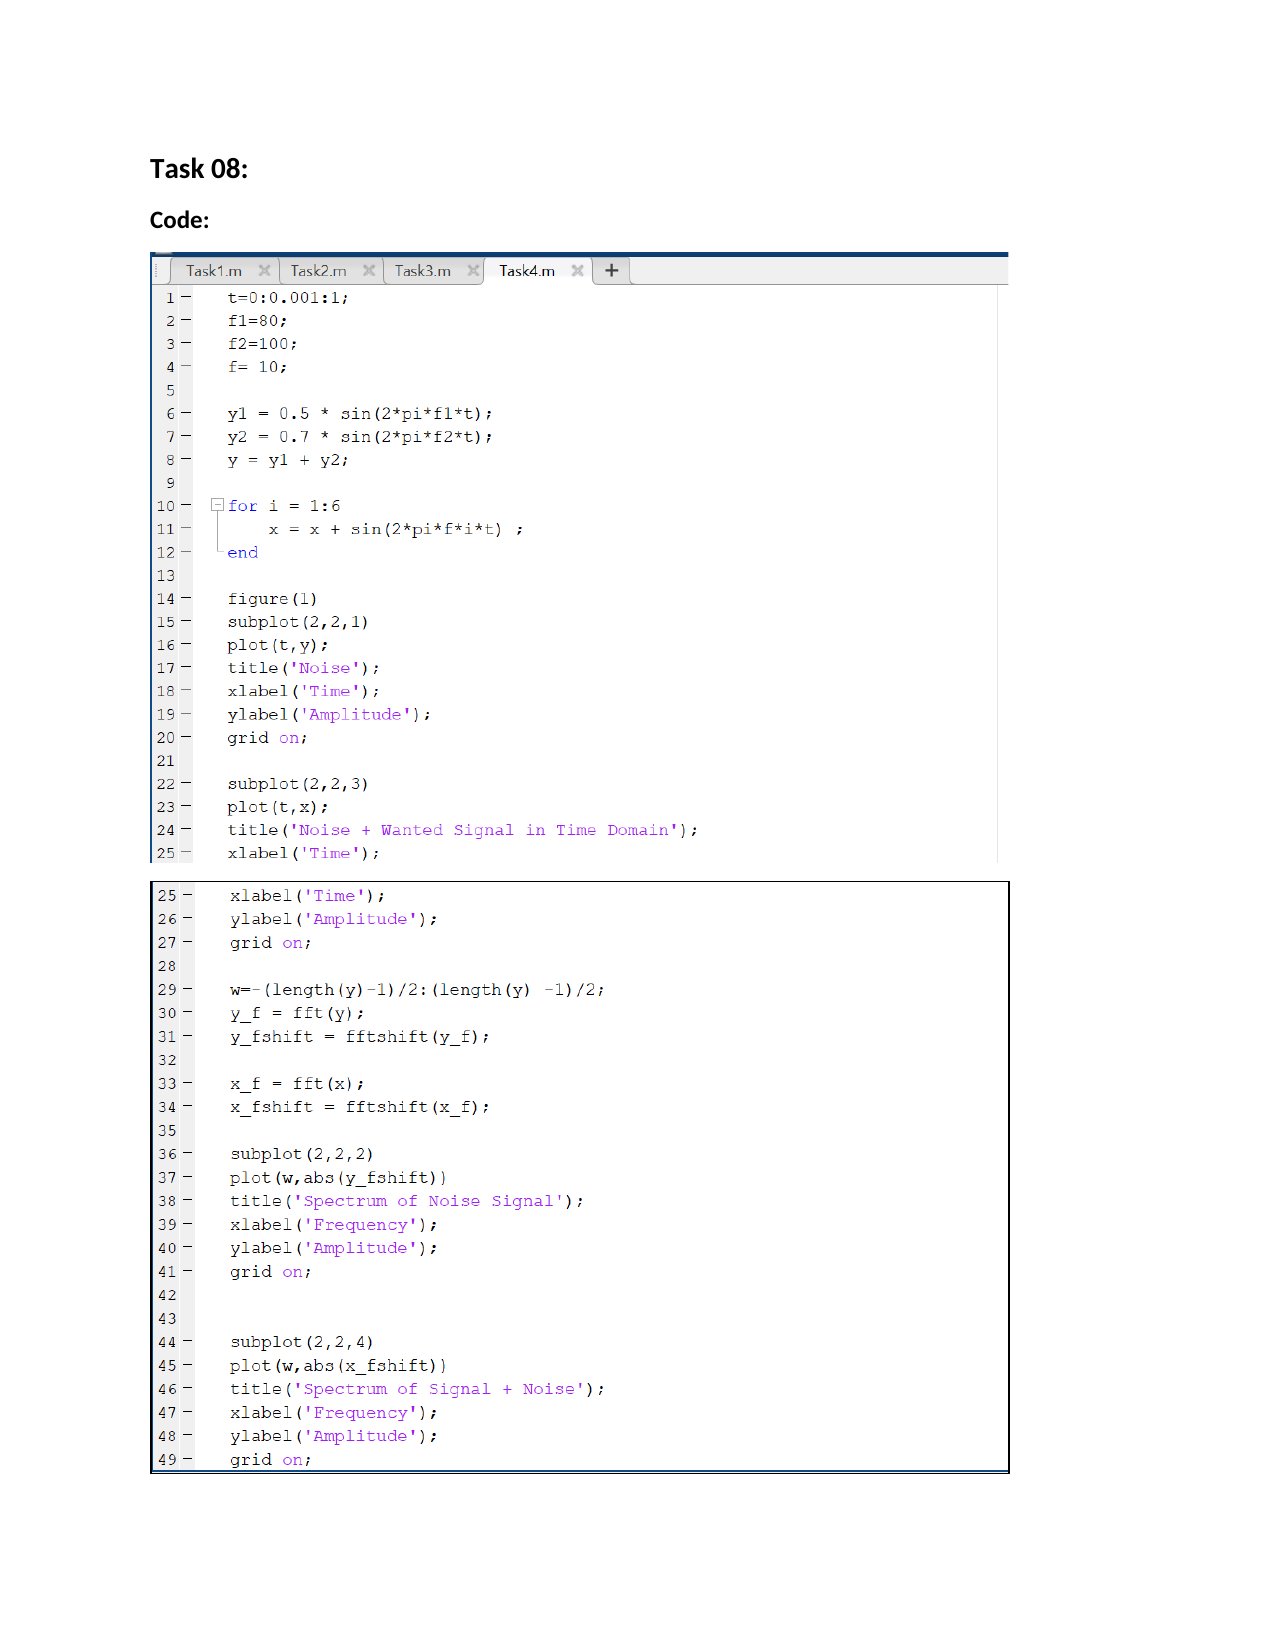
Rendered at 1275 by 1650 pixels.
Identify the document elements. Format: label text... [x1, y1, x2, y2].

text Code: [150, 204, 1125, 234]
text Task 08: [150, 150, 1125, 186]
picture [152, 882, 1008, 1473]
picture [150, 252, 1009, 863]
